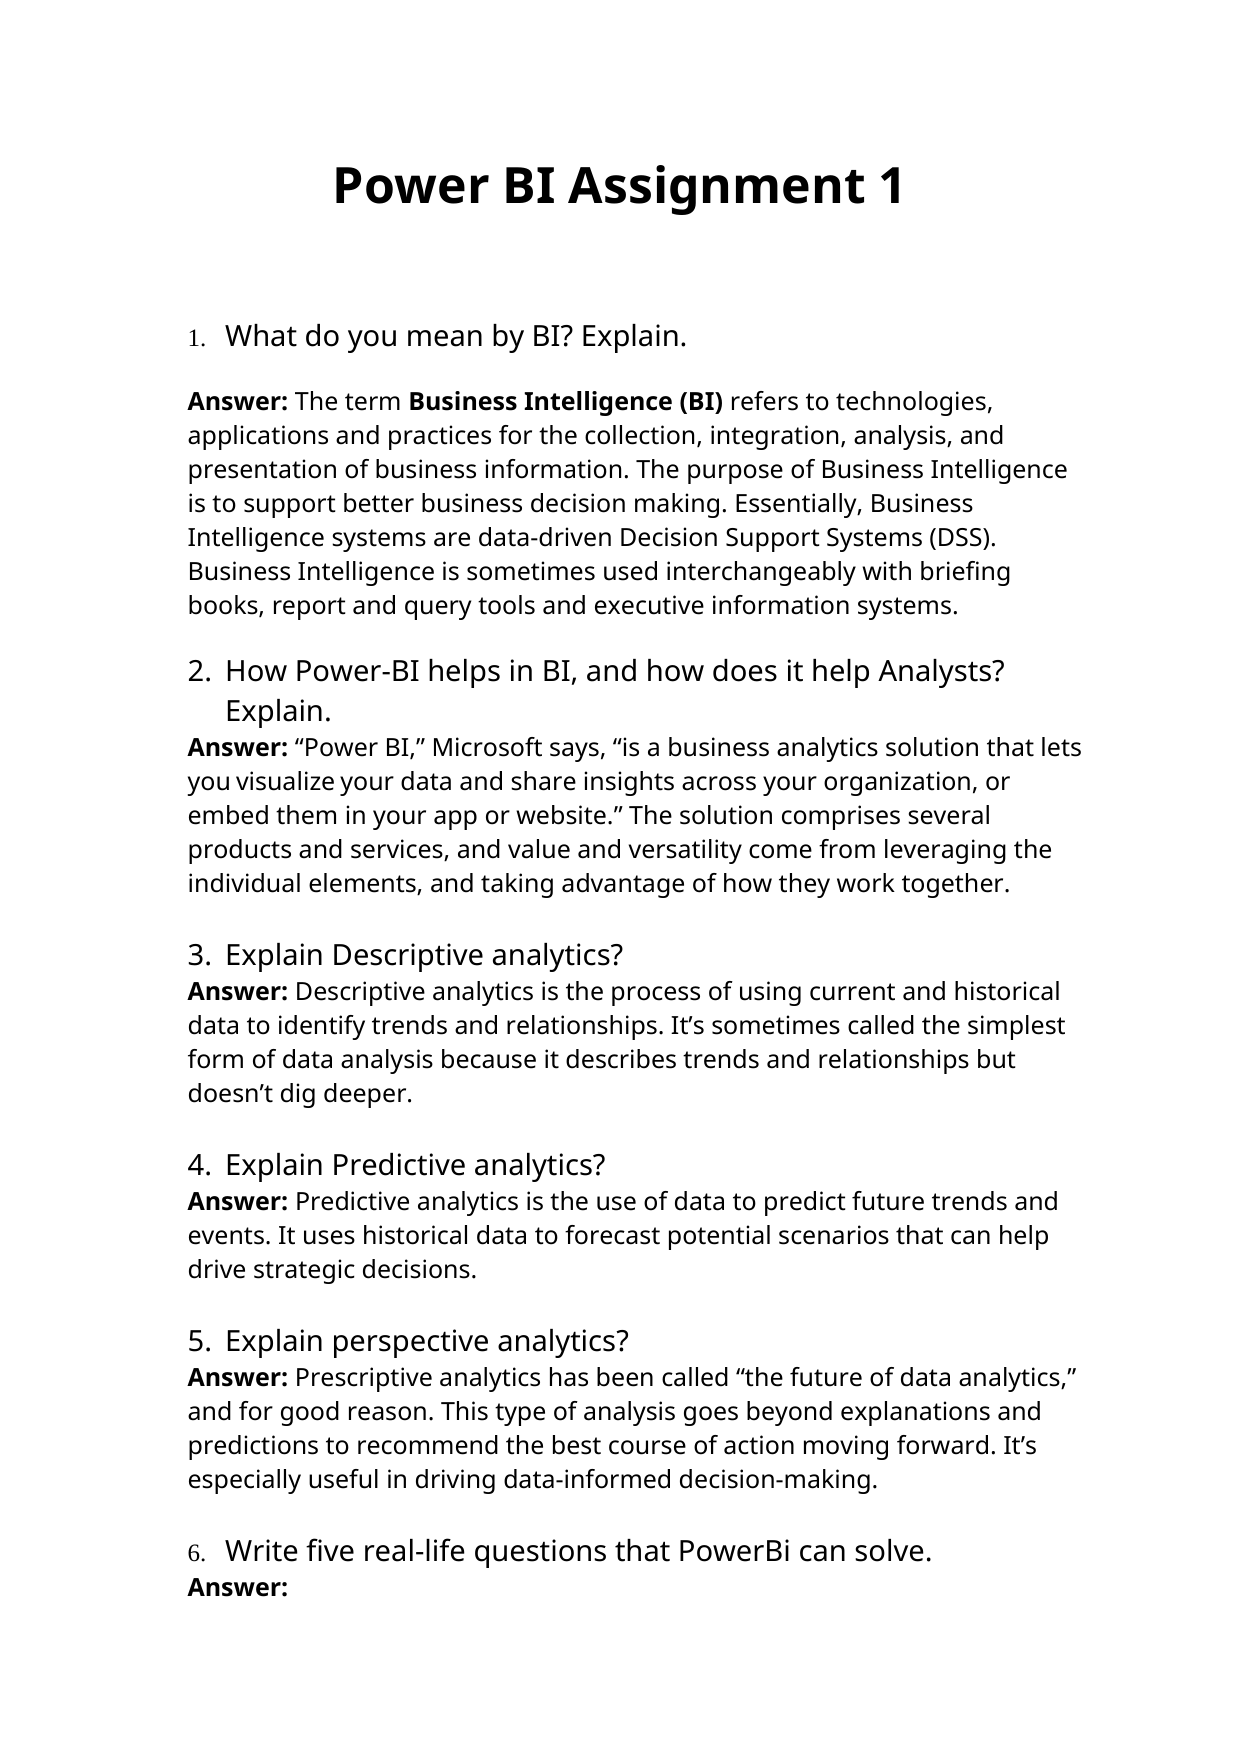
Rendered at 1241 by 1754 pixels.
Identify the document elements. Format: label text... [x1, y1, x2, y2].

list Write five real-life questions that PowerBi can solve. [187, 1530, 1090, 1570]
text Power BI Assignment 1 [150, 150, 1090, 218]
list Explain Predictive analytics? [187, 1144, 1090, 1184]
list Explain perspective analytics? [187, 1320, 1090, 1360]
text Answer: “Power BI,” Microsoft says, “is a business analytics solution that lets you visualize your data and share insights across your organization, or embed them in your app or website.” The solution comprises several products and services, and value and versatility come from leveraging the individual elements, and taking advantage of how they work together. [187, 730, 1090, 900]
text Answer: Predictive analytics is the use of data to predict future trends and events. It uses historical data to forecast potential scenarios that can help drive strategic decisions. [187, 1184, 1090, 1286]
text Answer: Descriptive analytics is the process of using current and historical data to identify trends and relationships. It’s sometimes called the simplest form of data analysis because it describes trends and relationships but doesn’t dig deeper. [187, 974, 1090, 1110]
list What do you mean by BI? Explain. [187, 315, 1090, 355]
text Answer: Prescriptive analytics has been called “the future of data analytics,” and for good reason. This type of analysis goes beyond explanations and predictions to recommend the best course of action moving forward. It’s especially useful in driving data-informed decision-making. [187, 1360, 1090, 1496]
list How Power-BI helps in BI, and how does it help Analysts? Explain. [187, 650, 1090, 730]
text Answer: The term Business Intelligence (BI) refers to technologies, applications and practices for the collection, integration, analysis, and presentation of business information. The purpose of Business Intelligence is to support better business decision making. Essentially, Business Intelligence systems are data-driven Decision Support Systems (DSS). Business Intelligence is sometimes used interchangeably with briefing books, report and query tools and executive information systems. [187, 383, 1090, 622]
text Answer: [187, 1570, 1090, 1604]
list Explain Descriptive analytics? [187, 934, 1090, 974]
